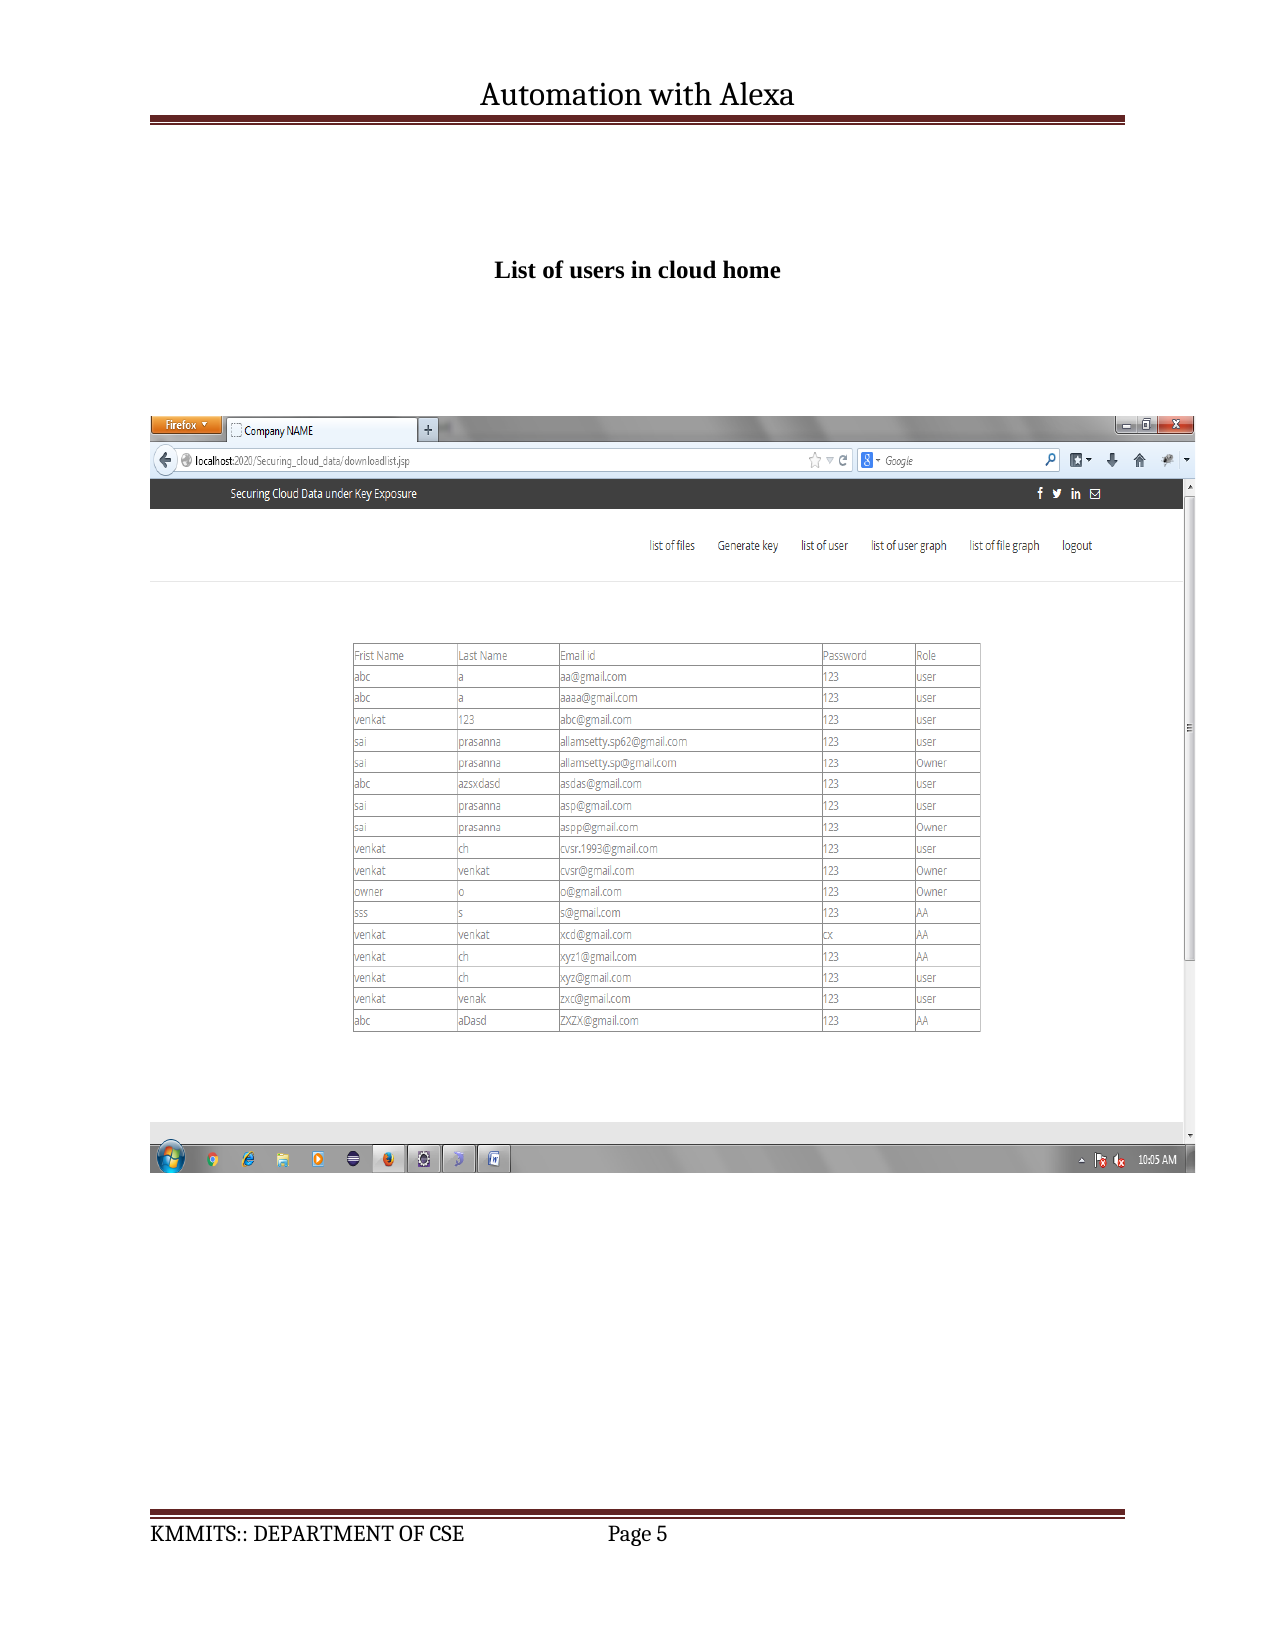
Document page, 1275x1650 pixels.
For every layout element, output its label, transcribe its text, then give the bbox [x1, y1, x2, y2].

picture [150, 416, 1196, 1173]
text List of users in cloud home [150, 255, 1125, 284]
